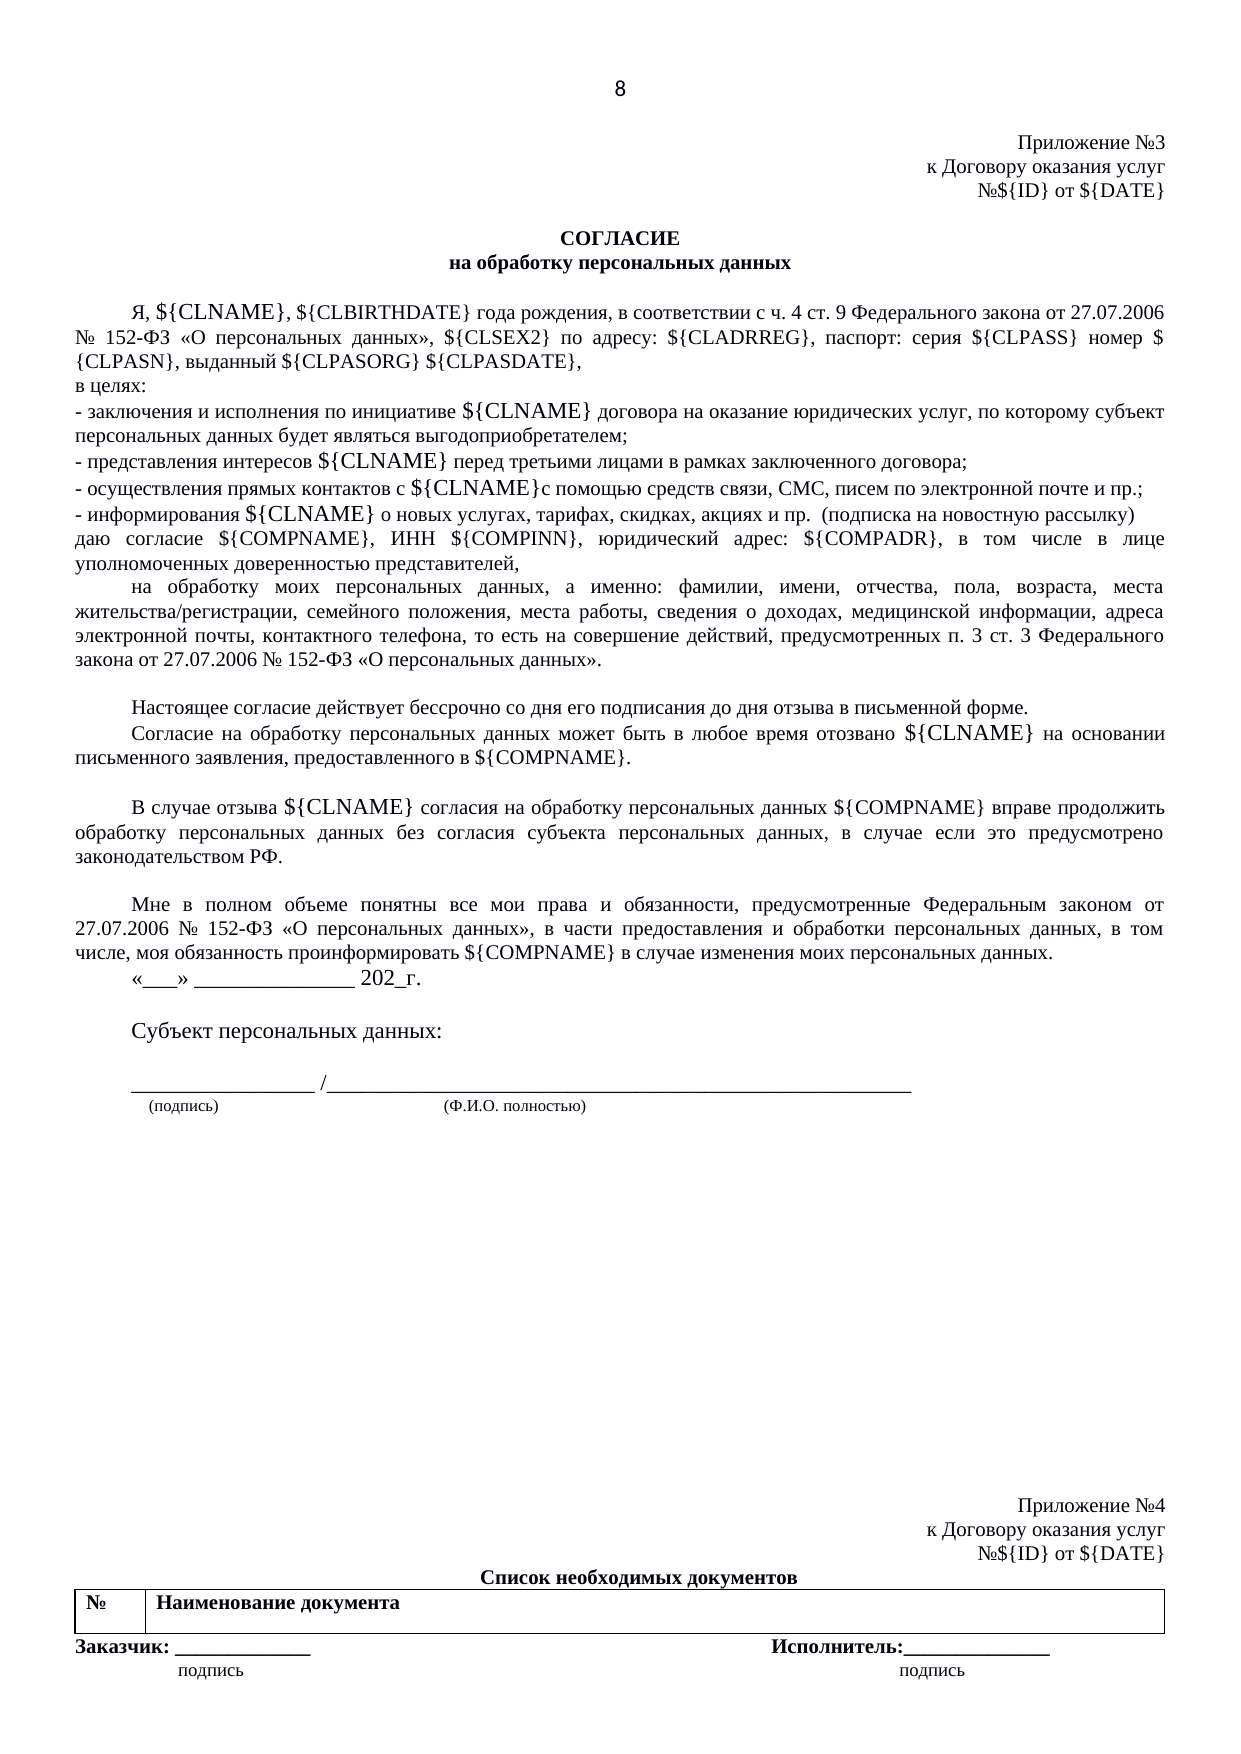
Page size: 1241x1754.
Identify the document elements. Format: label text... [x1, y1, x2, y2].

text на обработку моих персональных данных, а именно: фамилии, имени, отчества, пола, возраста, места жительства/регистрации, семейного положения, места работы, сведения о доходах, медицинской информации, адреса электронной почты, контактного телефона, то есть на совершение действий, предусмотренных п. 3 ст. 3 Федерального закона от 27.07.2006 № 152-ФЗ «О персональных данных». [75, 574, 1165, 671]
text №${ID} от ${DATE} [666, 178, 1165, 202]
text СОГЛАСИЕ [75, 226, 1165, 250]
text Список необходимых документов [75, 1565, 1165, 1589]
text ________________ /___________________________________________________ [75, 1069, 1165, 1096]
text Приложение №4 [75, 1493, 1165, 1517]
text в целях: [75, 373, 1165, 397]
text к Договору оказания услуг [666, 154, 1165, 178]
text даю согласие ${COMPNAME}, ИНН ${COMPINN}, юридический адрес: ${COMPADR}, в том числе в лице уполномоченных доверенностью представителей, [75, 526, 1165, 574]
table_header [146, 1590, 1164, 1633]
text - осуществления прямых контактов с ${CLNAME}с помощью средств связи, СМС, писем по электронной почте и пр.; [75, 474, 1165, 500]
text Мне в полном объеме понятны все мои права и обязанности, предусмотренные Федеральным законом от 27.07.2006 № 152-ФЗ «О персональных данных», в части предоставления и обработки персональных данных, в том числе, моя обязанность проинформировать ${COMPNAME} в случае изменения моих персональных данных. [75, 892, 1165, 964]
text - информирования ${CLNAME} о новых услугах, тарифах, скидках, акциях и пр. (подписка на новостную рассылку) [75, 500, 1165, 526]
text (подпись) (Ф.И.О. полностью) [75, 1096, 1165, 1115]
text «___» ______________ 202_г. [75, 964, 1165, 990]
text Субъект персональных данных: [75, 1017, 1165, 1043]
text - представления интересов ${CLNAME} перед третьими лицами в рамках заключенного договора; [75, 447, 1165, 474]
table_header № п/п [76, 1590, 145, 1633]
text - заключения и исполнения по инициативе ${CLNAME} договора на оказание юридических услуг, по которому субъект персональных данных будет являться выгодоприобретателем; [75, 397, 1165, 447]
text Я, ${CLNAME}, ${CLBIRTHDATE} года рождения, в соответствии с ч. 4 ст. 9 Федерального закона от 27.07.2006 № 152-ФЗ «О персональных данных», ${CLSEX2} по адресу: ${CLADRREG}, паспорт: серия ${CLPASS} номер ${CLPASN}, выданный ${CLPASORG} ${CLPASDATE}, [75, 298, 1165, 373]
text Согласие на обработку персональных данных может быть в любое время отозвано ${CLNAME} на основании письменного заявления, предоставленного в ${COMPNAME}. [75, 719, 1165, 769]
text В случае отзыва ${CLNAME} согласия на обработку персональных данных ${COMPNAME} вправе продолжить обработку персональных данных без согласия субъекта персональных данных, в случае если это предусмотрено законодательством РФ. [75, 793, 1165, 868]
text к Договору оказания услуг [666, 1517, 1165, 1541]
text №${ID} от ${DATE} [666, 1541, 1165, 1565]
text Настоящее согласие действует бессрочно со дня его подписания до дня отзыва в письменной форме. [75, 695, 1165, 719]
text на обработку персональных данных [75, 250, 1165, 274]
text Приложение №3 [75, 130, 1165, 154]
